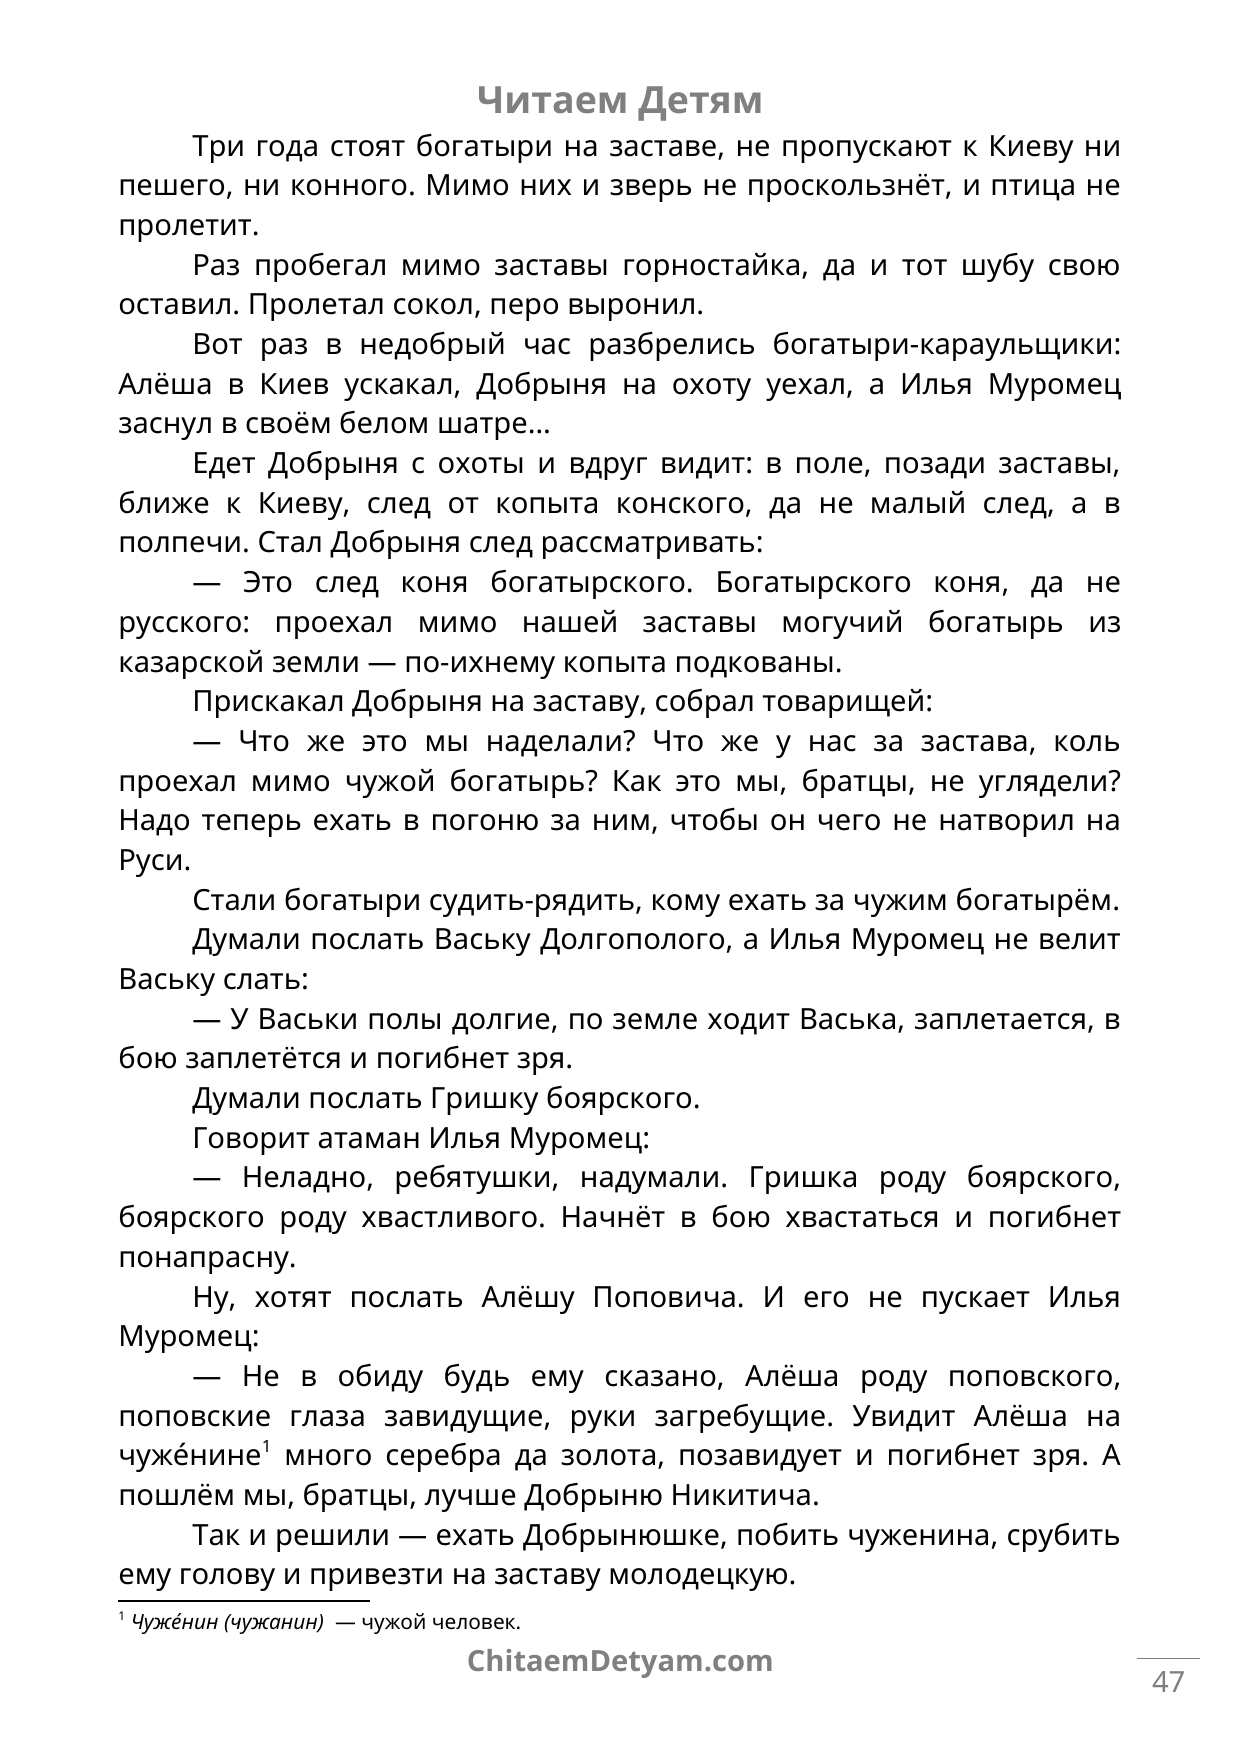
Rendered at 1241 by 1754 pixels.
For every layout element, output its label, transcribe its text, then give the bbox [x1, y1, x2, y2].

text Ну, хотят послать Алёшу Поповича. И его не пускает Илья Муромец: [118, 1276, 1122, 1355]
text Три года стоят богатыри на заставе, не пропускают к Киеву ни пешего, ни конного. Мимо них и зверь не проскользнёт, и птица не пролетит. [118, 125, 1122, 244]
text — Неладно, ребятушки, надумали. Гришка роду боярского, боярского роду хвастливого. Начнёт в бою хвастаться и погибнет понапрасну. [118, 1157, 1122, 1276]
text Вот раз в недобрый час разбрелись богатыри-караульщики: Алёша в Киев ускакал, Добрыня на охоту уехал, а Илья Муромец заснул в своём белом шатре… [118, 323, 1122, 442]
text Стали богатыри судить-рядить, кому ехать за чужим богатырём. [118, 879, 1122, 919]
text Думали послать Ваську Долгополого, а Илья Муромец не велит Ваську слать: [118, 919, 1122, 998]
text Так и решили — ехать Добрынюшке, побить чуженина, срубить ему голову и привезти на заставу молодецкую. [118, 1514, 1122, 1593]
text Раз пробегал мимо заставы горностайка, да и тот шубу свою оставил. Пролетал сокол, перо выронил. [118, 244, 1122, 323]
text Говорит атаман Илья Муромец: [118, 1117, 1122, 1157]
text Едет Добрыня с охоты и вдруг видит: в поле, позади заставы, ближе к Киеву, след от копыта конского, да не малый след, а в полпечи. Стал Добрыня след рассматривать: [118, 442, 1122, 561]
text Думали послать Гришку боярского. [118, 1077, 1122, 1117]
text — Это след коня богатырского. Богатырского коня, да не русского: проехал мимо нашей заставы могучий богатырь из казарской земли — по-ихнему копыта подкованы. [118, 561, 1122, 681]
text — Что же это мы наделали? Что же у нас за застава, коль проехал мимо чужой богатырь? Как это мы, братцы, не углядели? Надо теперь ехать в погоню за ним, чтобы он чего не натворил на Руси. [118, 720, 1122, 879]
text — Не в обиду будь ему сказано, Алёша роду поповского, поповские глаза завидущие, руки загребущие. Увидит Алёша на чуже́нине много серебра да золота, позавидует и погибнет зря. А пошлём мы, братцы, лучше Добрыню Никитича. [118, 1355, 1122, 1514]
text — У Васьки полы долгие, по земле ходит Васька, заплетается, в бою заплетётся и погибнет зря. [118, 998, 1122, 1077]
text Прискакал Добрыня на заставу, собрал товарищей: [118, 681, 1122, 720]
